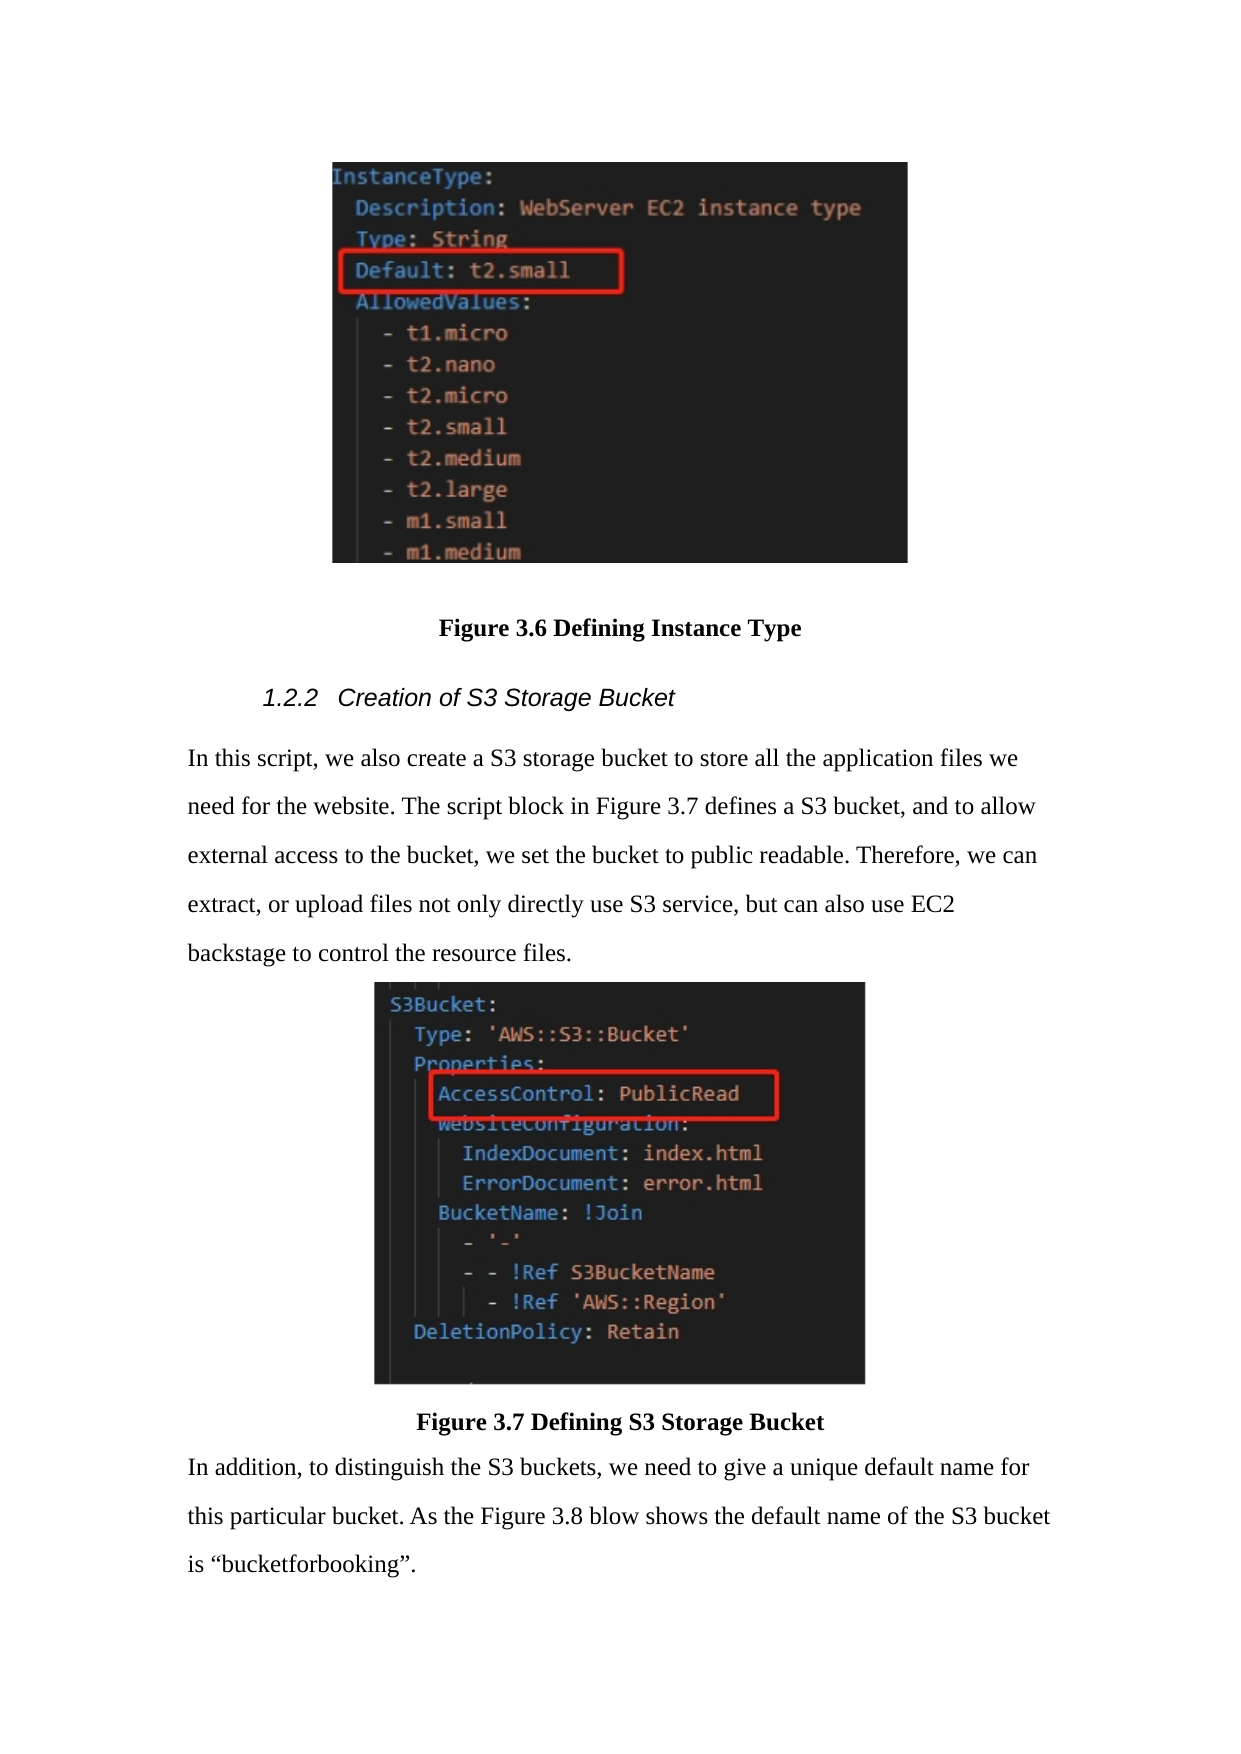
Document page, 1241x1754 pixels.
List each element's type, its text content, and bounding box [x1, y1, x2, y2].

picture [332, 162, 908, 563]
picture [374, 982, 867, 1386]
text Figure 3.6 Defining Instance Type [187, 611, 1053, 644]
text In this script, we also create a S3 storage bucket to store all the application files we need for the website. The script block in Figure 3.7 defines a S3 bucket, and to allow external access to the bucket, we set the bucket to public readable. Therefore, we can extract, or upload files not only directly use S3 service, but can also use EC2 backstage to control the resource files. [187, 741, 1053, 968]
text In addition, to distinguish the S3 buckets, we need to give a unique default name for this particular bucket. As the Figure 3.8 blow shows the default name of the S3 bucket is “bucketforbooking”. [187, 1450, 1053, 1580]
text Figure 3.7 Defining S3 Storage Bucket [187, 1405, 1053, 1438]
subtitle Creation of S3 Storage Bucket [262, 681, 1053, 714]
